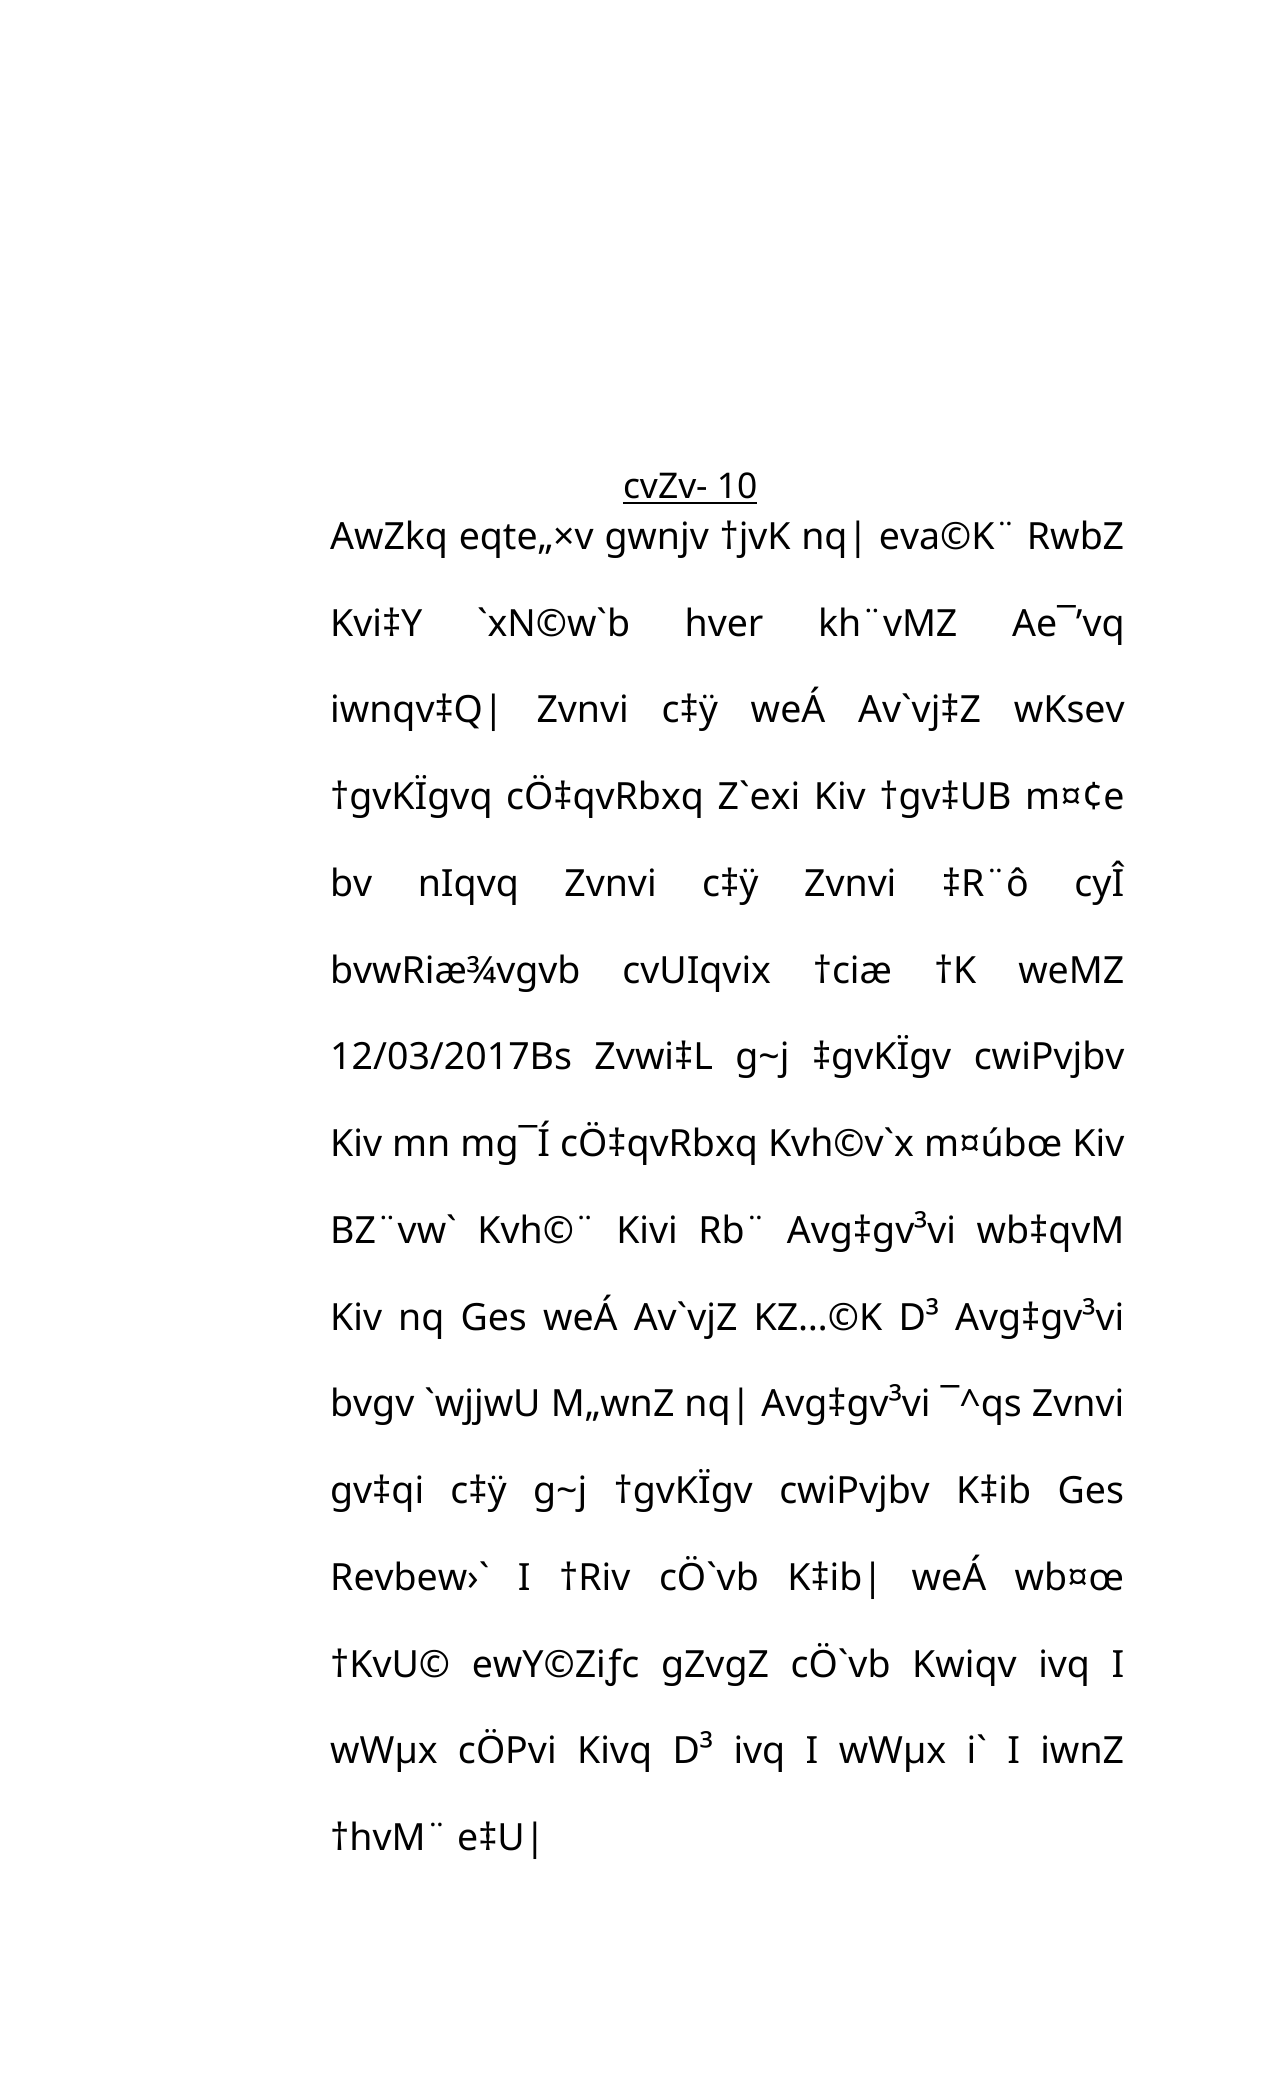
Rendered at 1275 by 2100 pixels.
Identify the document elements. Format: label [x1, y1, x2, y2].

list [292, 509, 1125, 1862]
